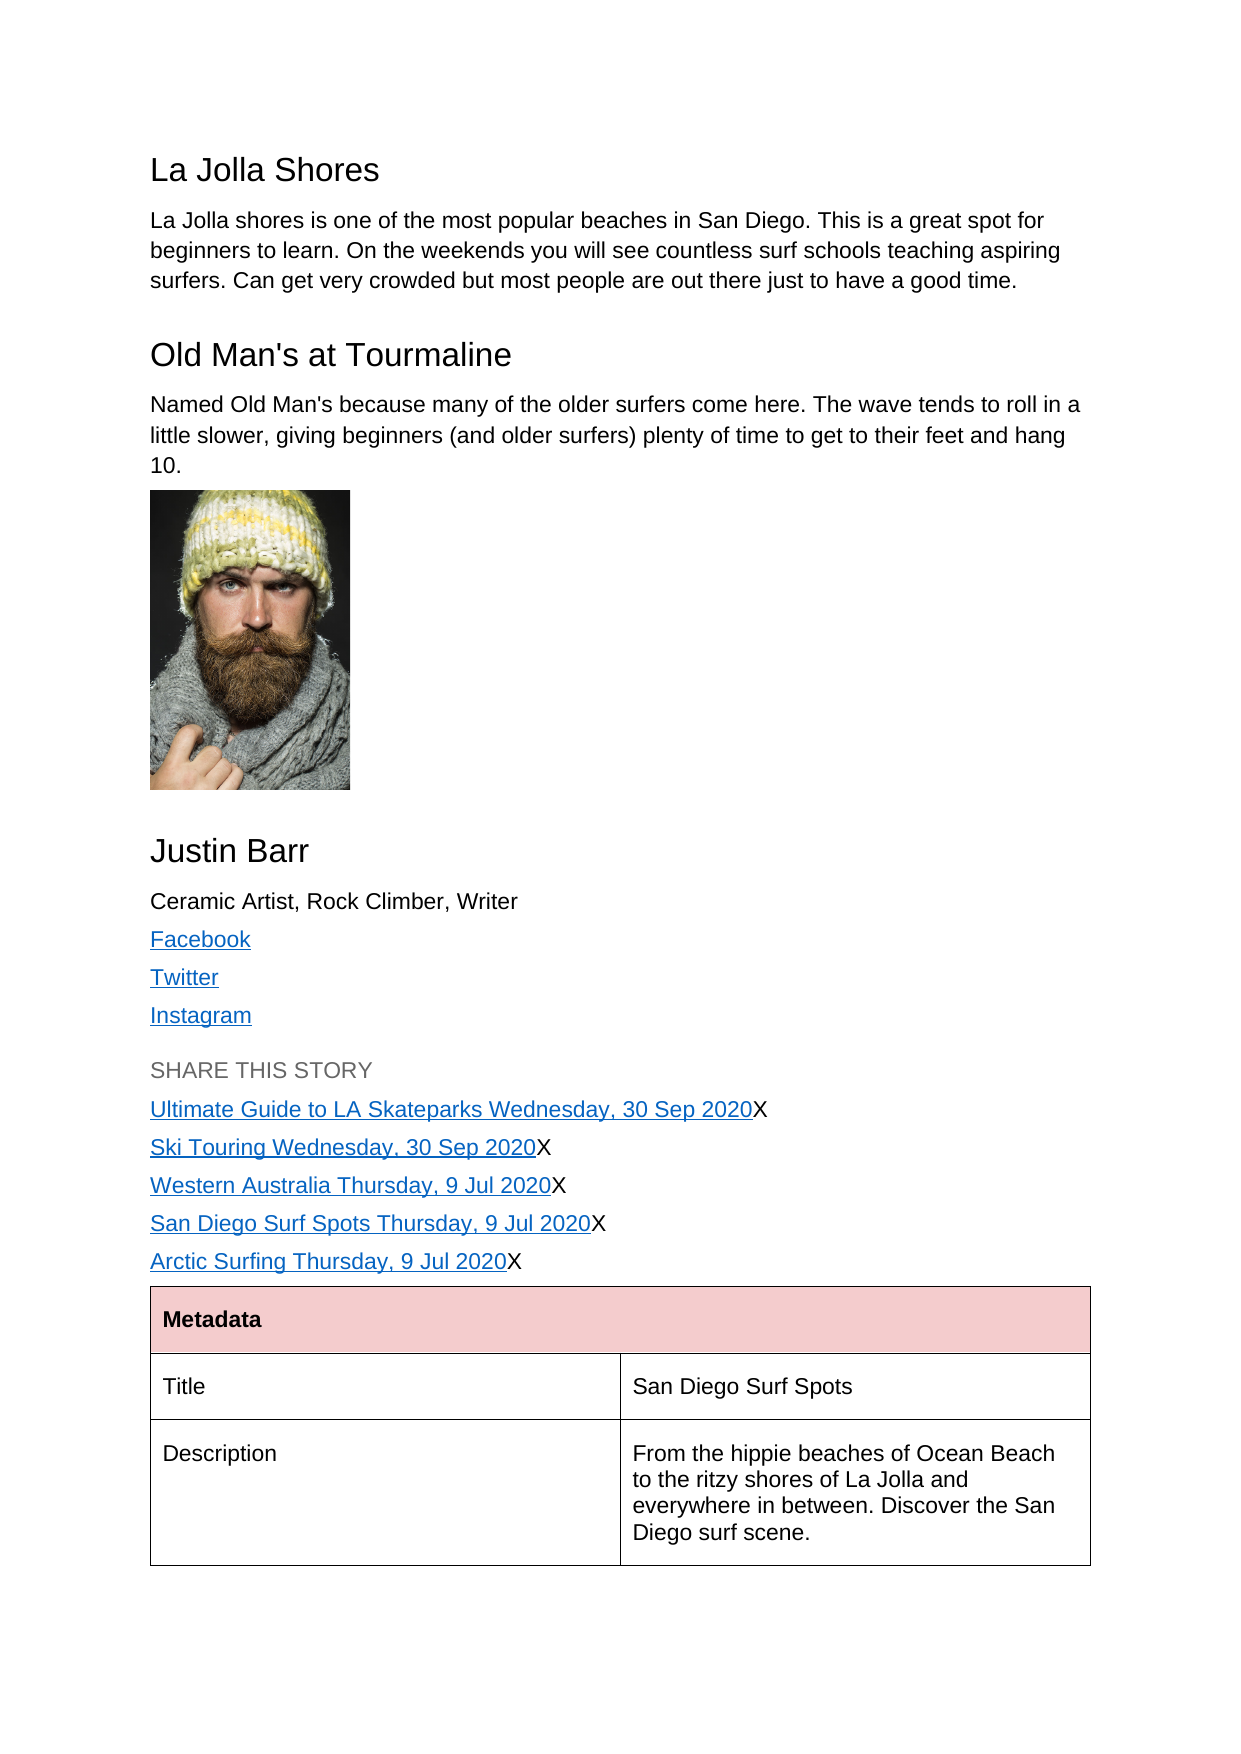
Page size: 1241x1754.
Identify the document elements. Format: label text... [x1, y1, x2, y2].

table_cell From the hippie beaches of Ocean Beach to the ritzy shores of La Jolla and everywhere in between. Discover the San Diego surf scene. [621, 1420, 1090, 1564]
table_header Metadata [151, 1287, 1090, 1352]
text Instagram [150, 1002, 1090, 1028]
subtitle Justin Barr [150, 831, 1090, 870]
subtitle Old Man's at Tourmaline [150, 335, 1090, 373]
table_cell San Diego Surf Spots [621, 1354, 1090, 1419]
subtitle La Jolla Shores [150, 150, 1090, 188]
table_cell Description [151, 1420, 620, 1564]
picture [150, 490, 350, 790]
text Named Old Man's because many of the older surfers come here. The wave tends to roll in a little slower, giving beginners (and older surfers) plenty of time to get to their feet and hang 10. [150, 391, 1090, 478]
text Twitter [150, 964, 1090, 990]
table_cell Title [151, 1354, 620, 1419]
text Facebook [150, 926, 1090, 952]
text La Jolla shores is one of the most popular beaches in San Diego. This is a great spot for beginners to learn. On the weekends you will see countless surf schools teaching aspiring surfers. Can get very crowded but most people are out there just to have a good time. [150, 207, 1090, 293]
subtitle SHARE THIS STORY [150, 1057, 1090, 1083]
text Ceramic Artist, Rock Climber, Writer [150, 888, 1090, 914]
